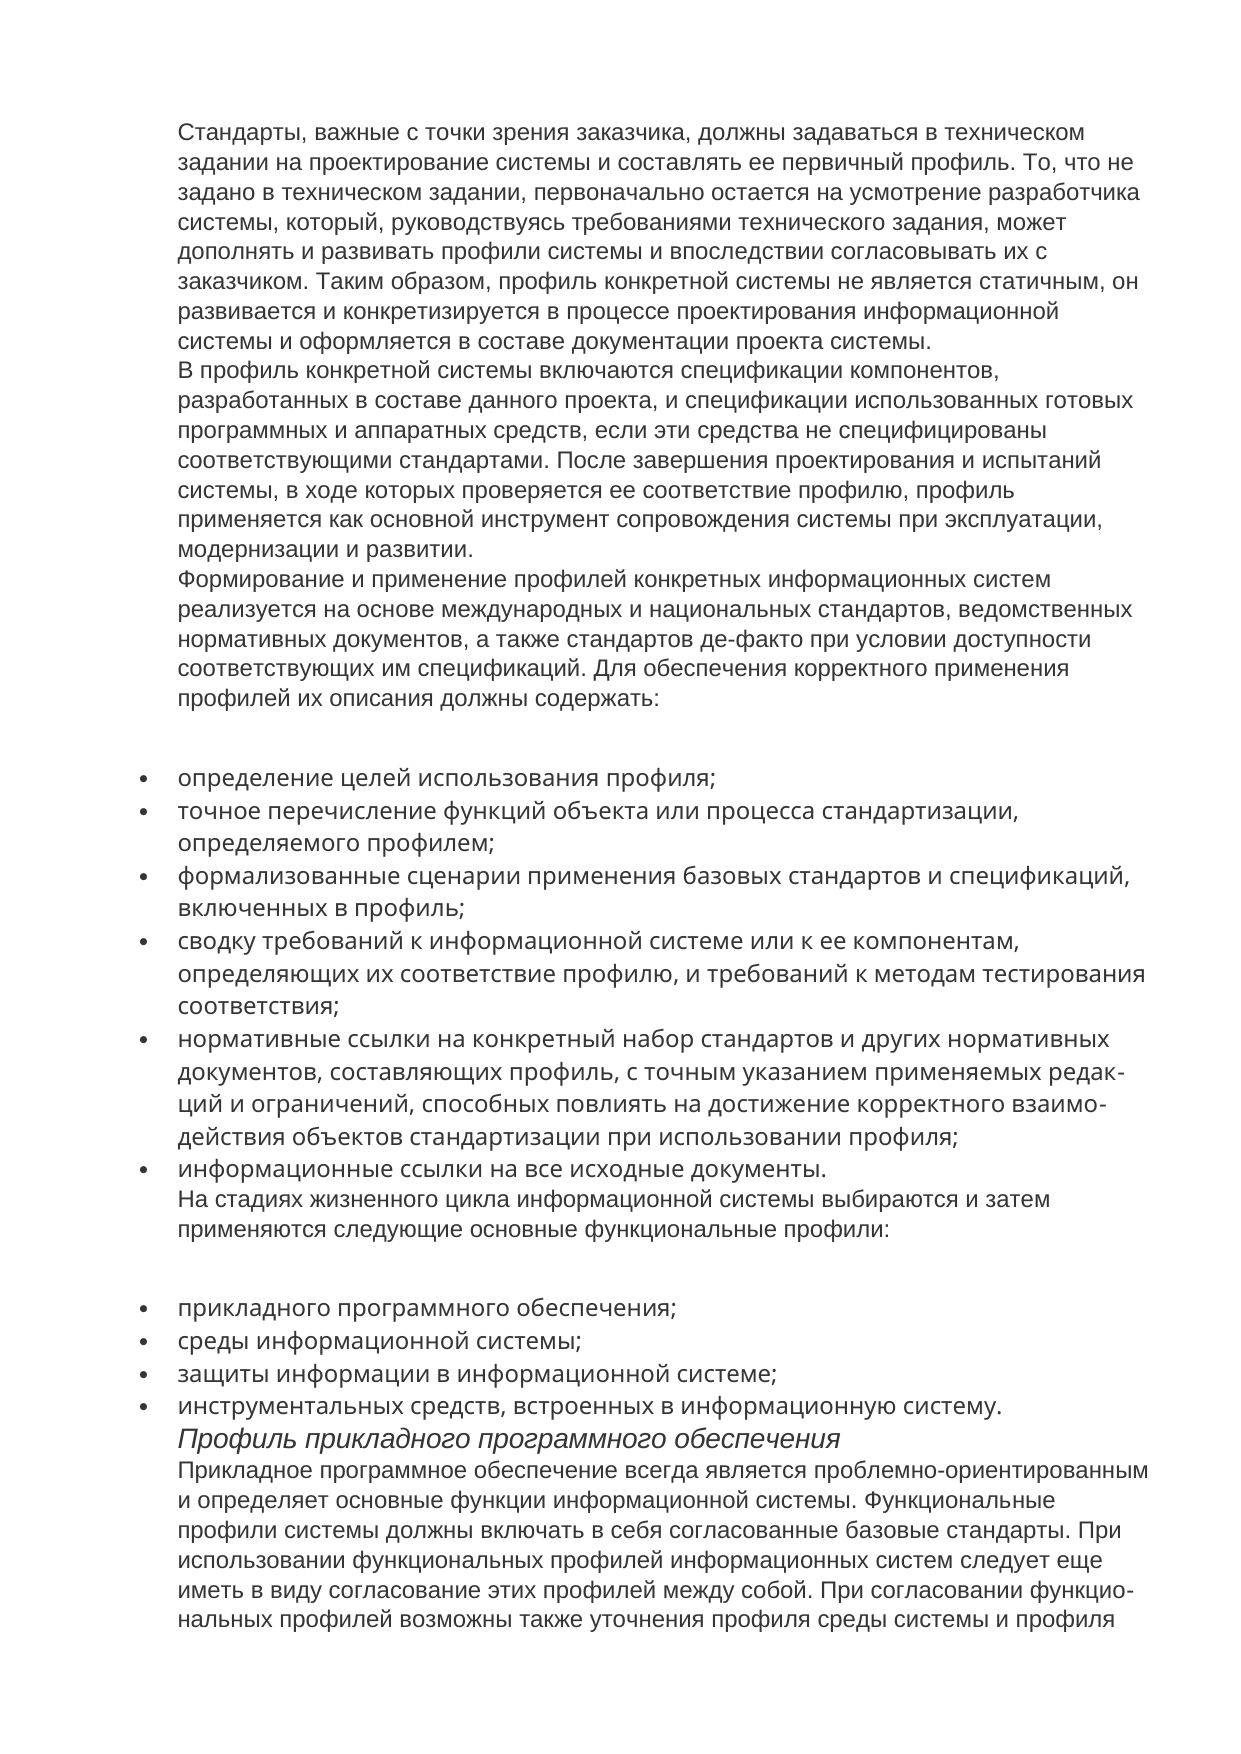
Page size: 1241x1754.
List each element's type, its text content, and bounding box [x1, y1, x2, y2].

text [177, 118, 1152, 742]
list точное перечисление функций объекта или процесса стандартизации, определяемого профилем; [140, 793, 1152, 859]
list формализованные сценарии применения базовых стандартов и спецификаций, включенных в профиль; [140, 859, 1152, 924]
subtitle Профиль прикладного программного обеспечения [177, 1422, 1152, 1454]
list среды информационной системы; [140, 1324, 1152, 1356]
list прикладного программного обеспечения; [140, 1291, 1152, 1324]
text На стадиях жизненного цикла информационной системы выбираются и затем применяются следующие основные функциональные профили: [177, 1185, 1152, 1272]
list сводку требований к информационной системе или к ее компонентам, определяющих их соответствие профилю, и требований к методам тестирования соответствия; [140, 924, 1152, 1022]
list информационные ссылки на все исходные документы. [140, 1152, 1152, 1185]
list защиты информации в информационной системе; [140, 1356, 1152, 1389]
list инструментальных средств, встроенных в информационную систему. [140, 1389, 1152, 1422]
list нормативные ссылки на конкретный набор стандартов и других нормативных документов, составляющих профиль, с точным указанием применяемых редакций и ограничений, способных повлиять на достижение корректного взаимодействия объектов стандартизации при использовании профиля; [140, 1022, 1152, 1152]
list определение целей использования профиля; [140, 761, 1152, 793]
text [177, 1456, 1152, 1633]
